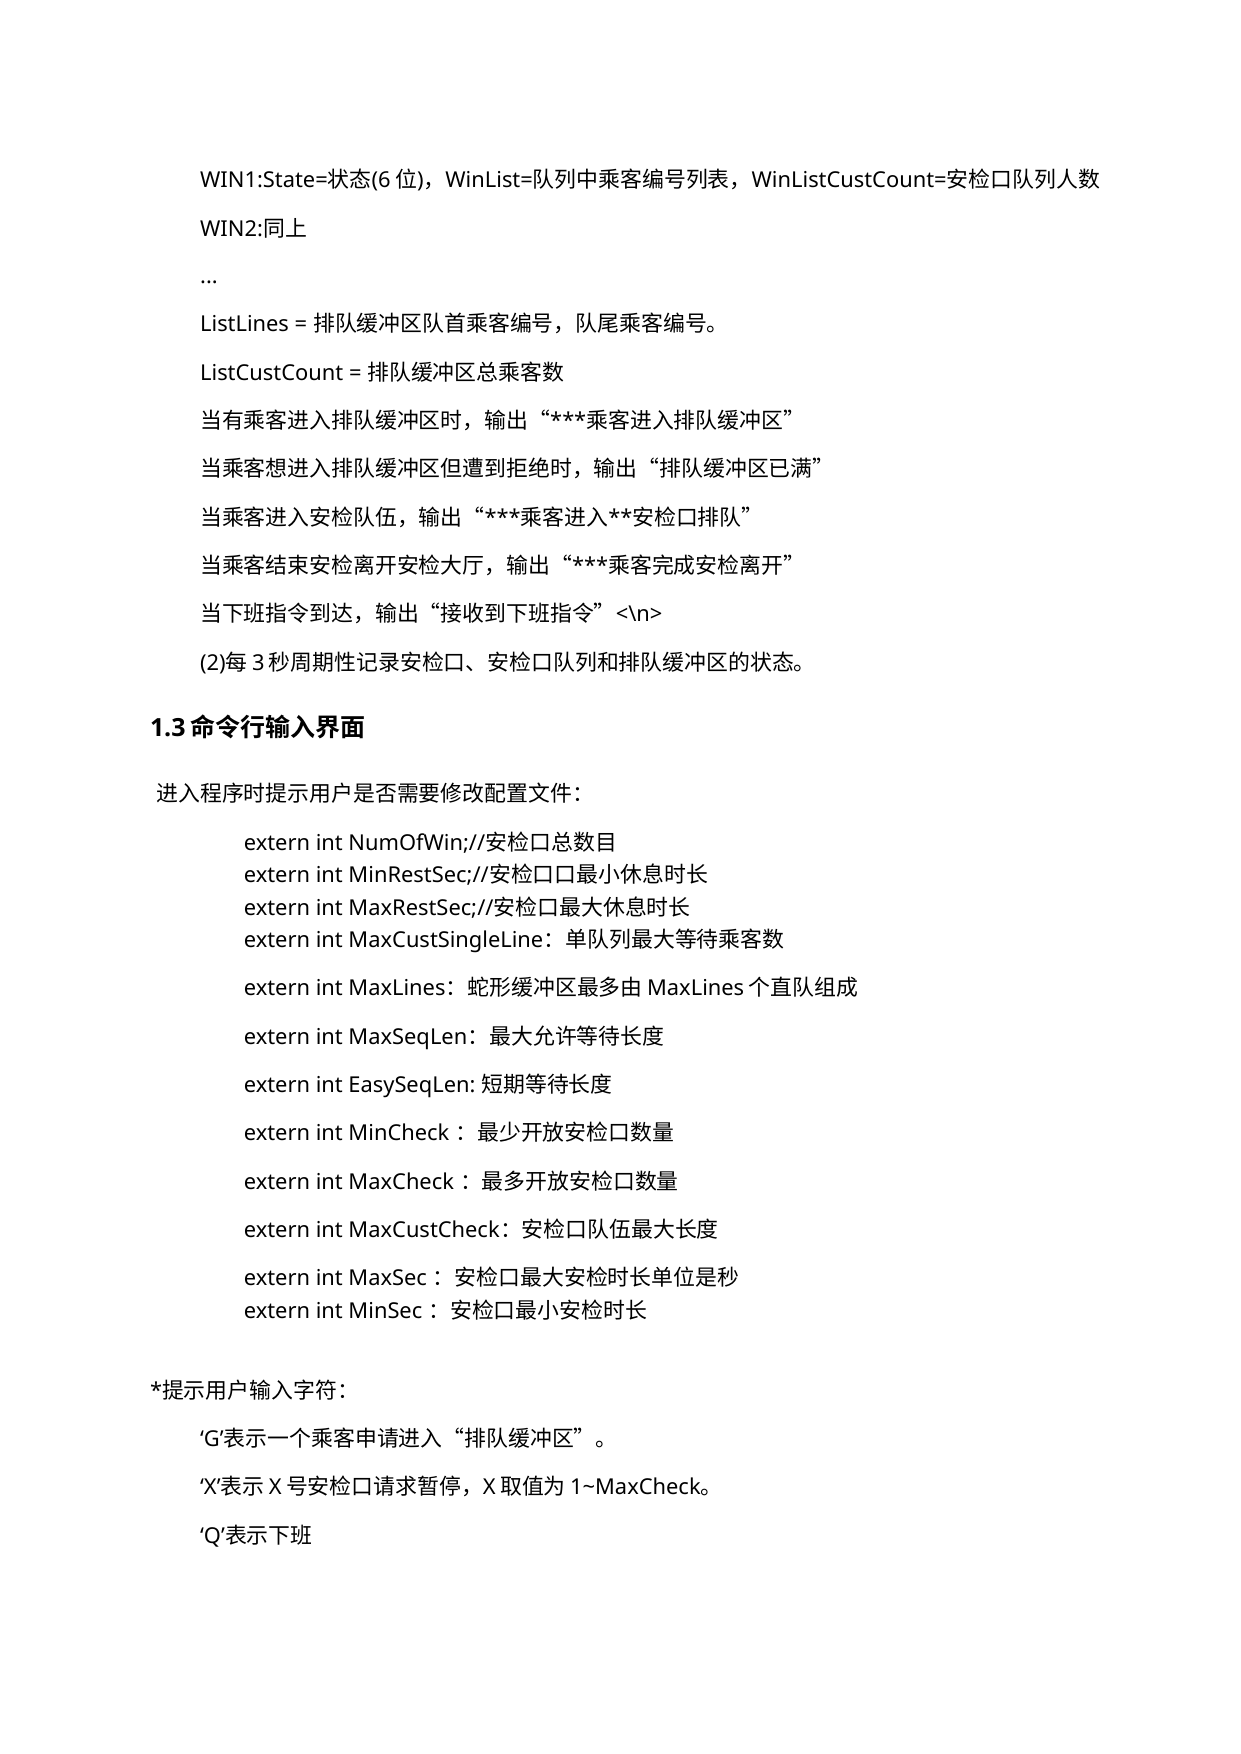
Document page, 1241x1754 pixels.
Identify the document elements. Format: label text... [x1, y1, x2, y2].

text WIN2:同上 [200, 210, 1128, 243]
text extern int MaxSec ：安检口最大安检时长单位是秒 [200, 1260, 1128, 1292]
text extern int EasySeqLen: 短期等待长度 [200, 1067, 1128, 1099]
text extern int MinSec ：安检口最小安检时长 [200, 1292, 1128, 1325]
list 1.3命令行输入界面 [150, 693, 1128, 758]
list *提示用户输入字符： [150, 1372, 1128, 1405]
text ‘X’表示X号安检口请求暂停，X取值为1~MaxCheck。 [187, 1469, 1128, 1502]
text ListLines = 排队缓冲区队首乘客编号，队尾乘客编号。 [200, 306, 1128, 338]
text 当有乘客进入排队缓冲区时，输出“***乘客进入排队缓冲区” [200, 403, 1128, 435]
text ... [200, 259, 1128, 291]
text (2)每3秒周期性记录安检口、安检口队列和排队缓冲区的状态。 [200, 644, 1128, 677]
text extern int MaxLines：蛇形缓冲区最多由MaxLines个直队组成 [200, 970, 1128, 1002]
text extern int MinCheck ：最少开放安检口数量 [200, 1115, 1128, 1147]
text 当乘客想进入排队缓冲区但遭到拒绝时，输出“排队缓冲区已满” [200, 451, 1128, 483]
text extern int MaxCustSingleLine：单队列最大等待乘客数 [200, 922, 1128, 954]
text 当乘客进入安检队伍，输出“***乘客进入**安检口排队” [200, 499, 1128, 532]
text extern int MaxCustCheck：安检口队伍最大长度 [200, 1212, 1128, 1244]
text ‘G’表示一个乘客申请进入“排队缓冲区”。 [187, 1421, 1128, 1453]
text 当乘客结束安检离开安检大厅，输出“***乘客完成安检离开” [200, 548, 1128, 580]
text extern int MaxSeqLen：最大允许等待长度 [200, 1018, 1128, 1051]
list ‘Q’表示下班 [181, 1517, 1128, 1550]
text ListCustCount = 排队缓冲区总乘客数 [200, 354, 1128, 387]
text extern int NumOfWin;//安检口总数目 [112, 824, 1128, 857]
text 进入程序时提示用户是否需要修改配置文件： [112, 776, 1128, 808]
text extern int MaxCheck ：最多开放安检口数量 [200, 1163, 1128, 1196]
text 当下班指令到达，输出“接收到下班指令”<\n> [200, 596, 1128, 628]
text extern int MaxRestSec;//安检口最大休息时长 [200, 889, 1128, 922]
text WIN1:State=状态(6位)，WinList=队列中乘客编号列表，WinListCustCount=安检口队列人数 [200, 162, 1128, 194]
text extern int MinRestSec;//安检口口最小休息时长 [200, 857, 1128, 889]
